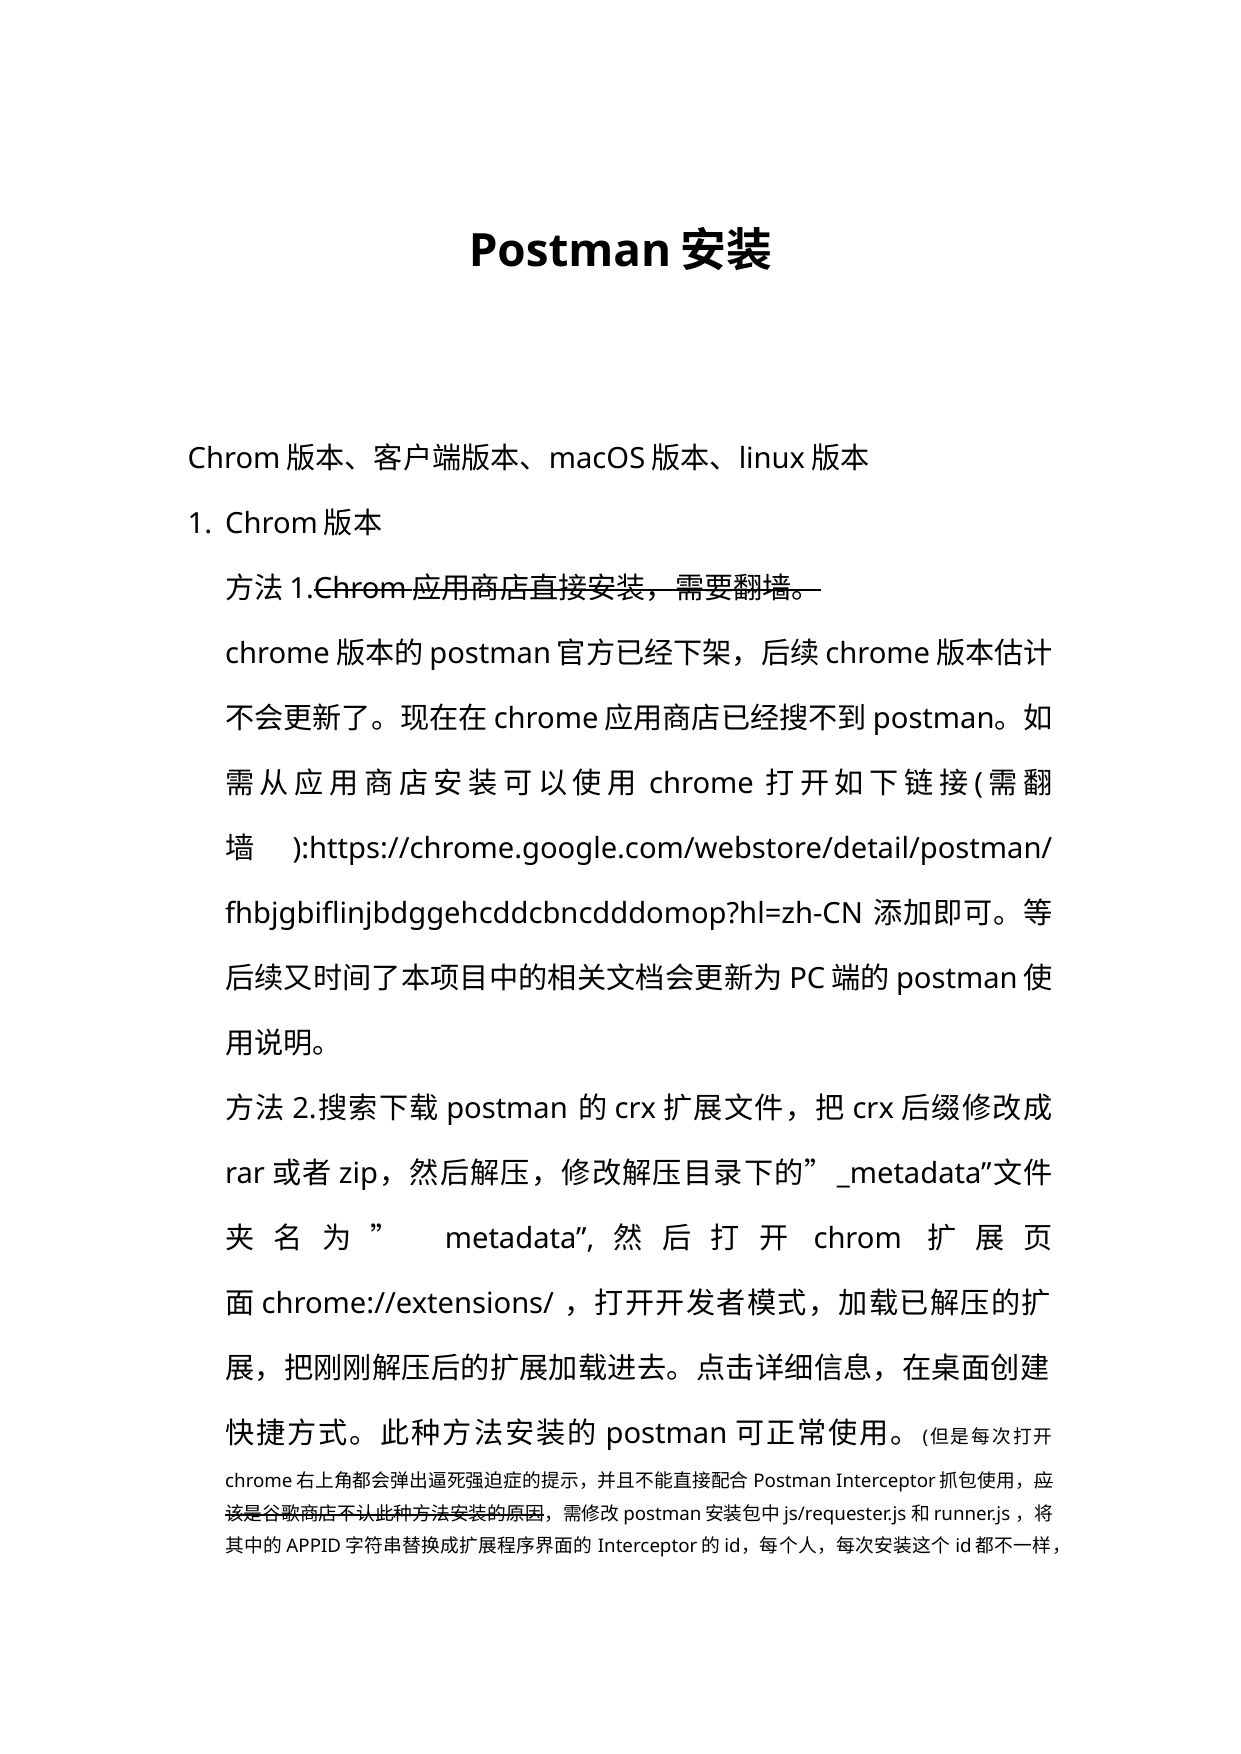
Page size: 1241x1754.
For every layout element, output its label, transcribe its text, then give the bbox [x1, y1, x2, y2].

text Chrom版本、客户端版本、macOS版本、linux版本 [187, 423, 1053, 488]
list 方法1.Chrom应用商店直接安装，需要翻墙。 [225, 553, 1053, 618]
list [225, 1073, 1053, 1561]
subtitle Postman安装 [187, 197, 1053, 295]
list Chrom版本 [187, 488, 1053, 553]
list chrome版本的postman官方已经下架，后续chrome版本估计不会更新了。现在在chrome应用商店已经搜不到postman。如需从应用商店安装可以使用chrome打开如下链接(需翻墙):https://chrome.google.com/webstore/detail/postman/fhbjgbiflinjbdggehcddcbncdddomop?hl=zh-CN 添加即可。等后续又时间了本项目中的相关文档会更新为PC端的postman使用说明。 [225, 618, 1053, 1073]
